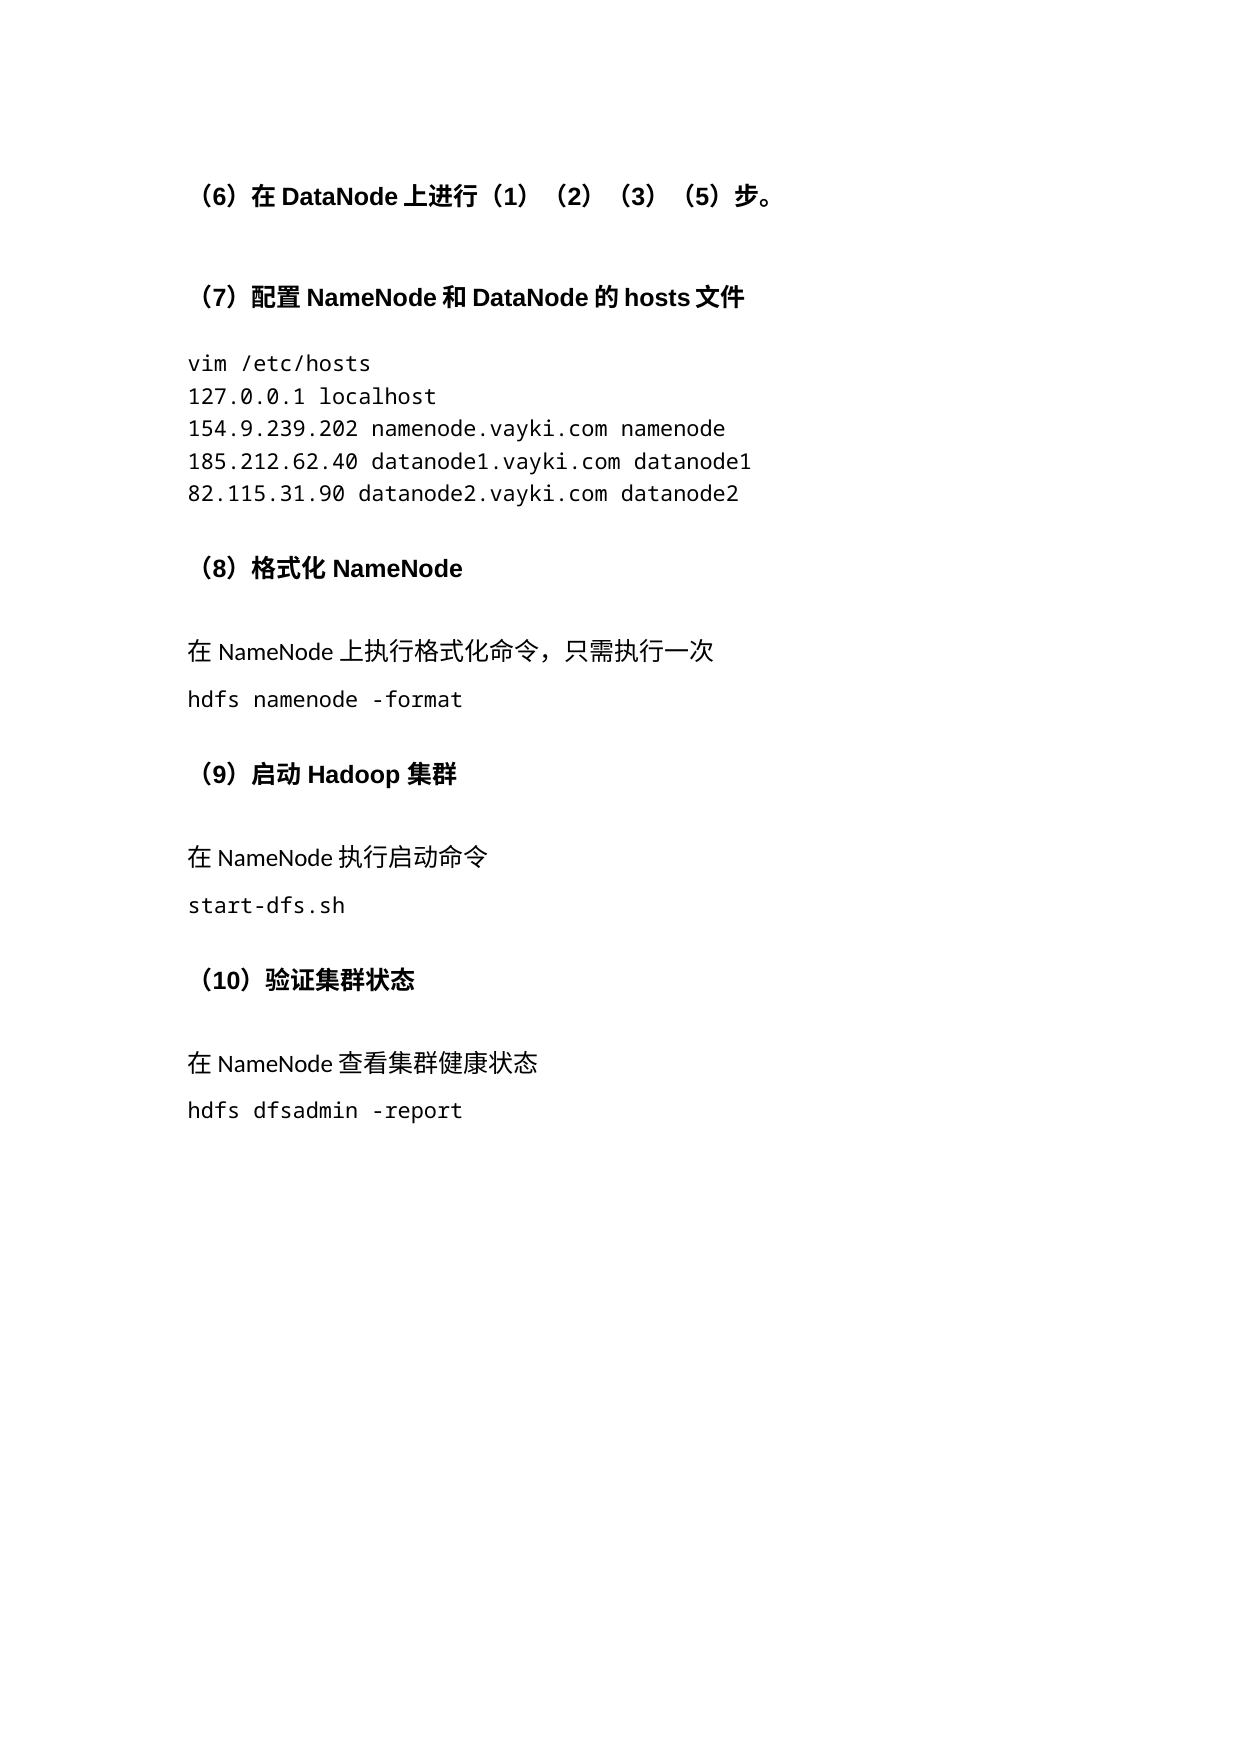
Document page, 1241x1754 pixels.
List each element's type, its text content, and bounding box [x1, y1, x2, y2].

text 在NameNode查看集群健康状态 [187, 1029, 1053, 1094]
text 82.115.31.90 datanode2.vayki.com datanode2 [187, 477, 1053, 509]
subtitle （6）在DataNode上进行（1）（2）（3）（5）步。 [187, 162, 1053, 227]
text hdfs namenode -format [187, 682, 1053, 715]
subtitle （7）配置NameNode和DataNode的hosts文件 [187, 263, 1053, 328]
subtitle （10）验证集群状态 [187, 946, 1053, 1011]
subtitle （9）启动 Hadoop 集群 [187, 740, 1053, 805]
text 在 NameNode 上执行格式化命令，只需执行一次 [187, 617, 1053, 682]
text vim /etc/hosts [187, 347, 1053, 379]
text start-dfs.sh [187, 888, 1053, 921]
subtitle （8）格式化 NameNode [187, 534, 1053, 599]
text 127.0.0.1 localhost [187, 379, 1053, 412]
text 154.9.239.202 namenode.vayki.com namenode [187, 412, 1053, 444]
text 185.212.62.40 datanode1.vayki.com datanode1 [187, 444, 1053, 477]
text hdfs dfsadmin -report [187, 1094, 1053, 1126]
text 在NameNode执行启动命令 [187, 823, 1053, 888]
